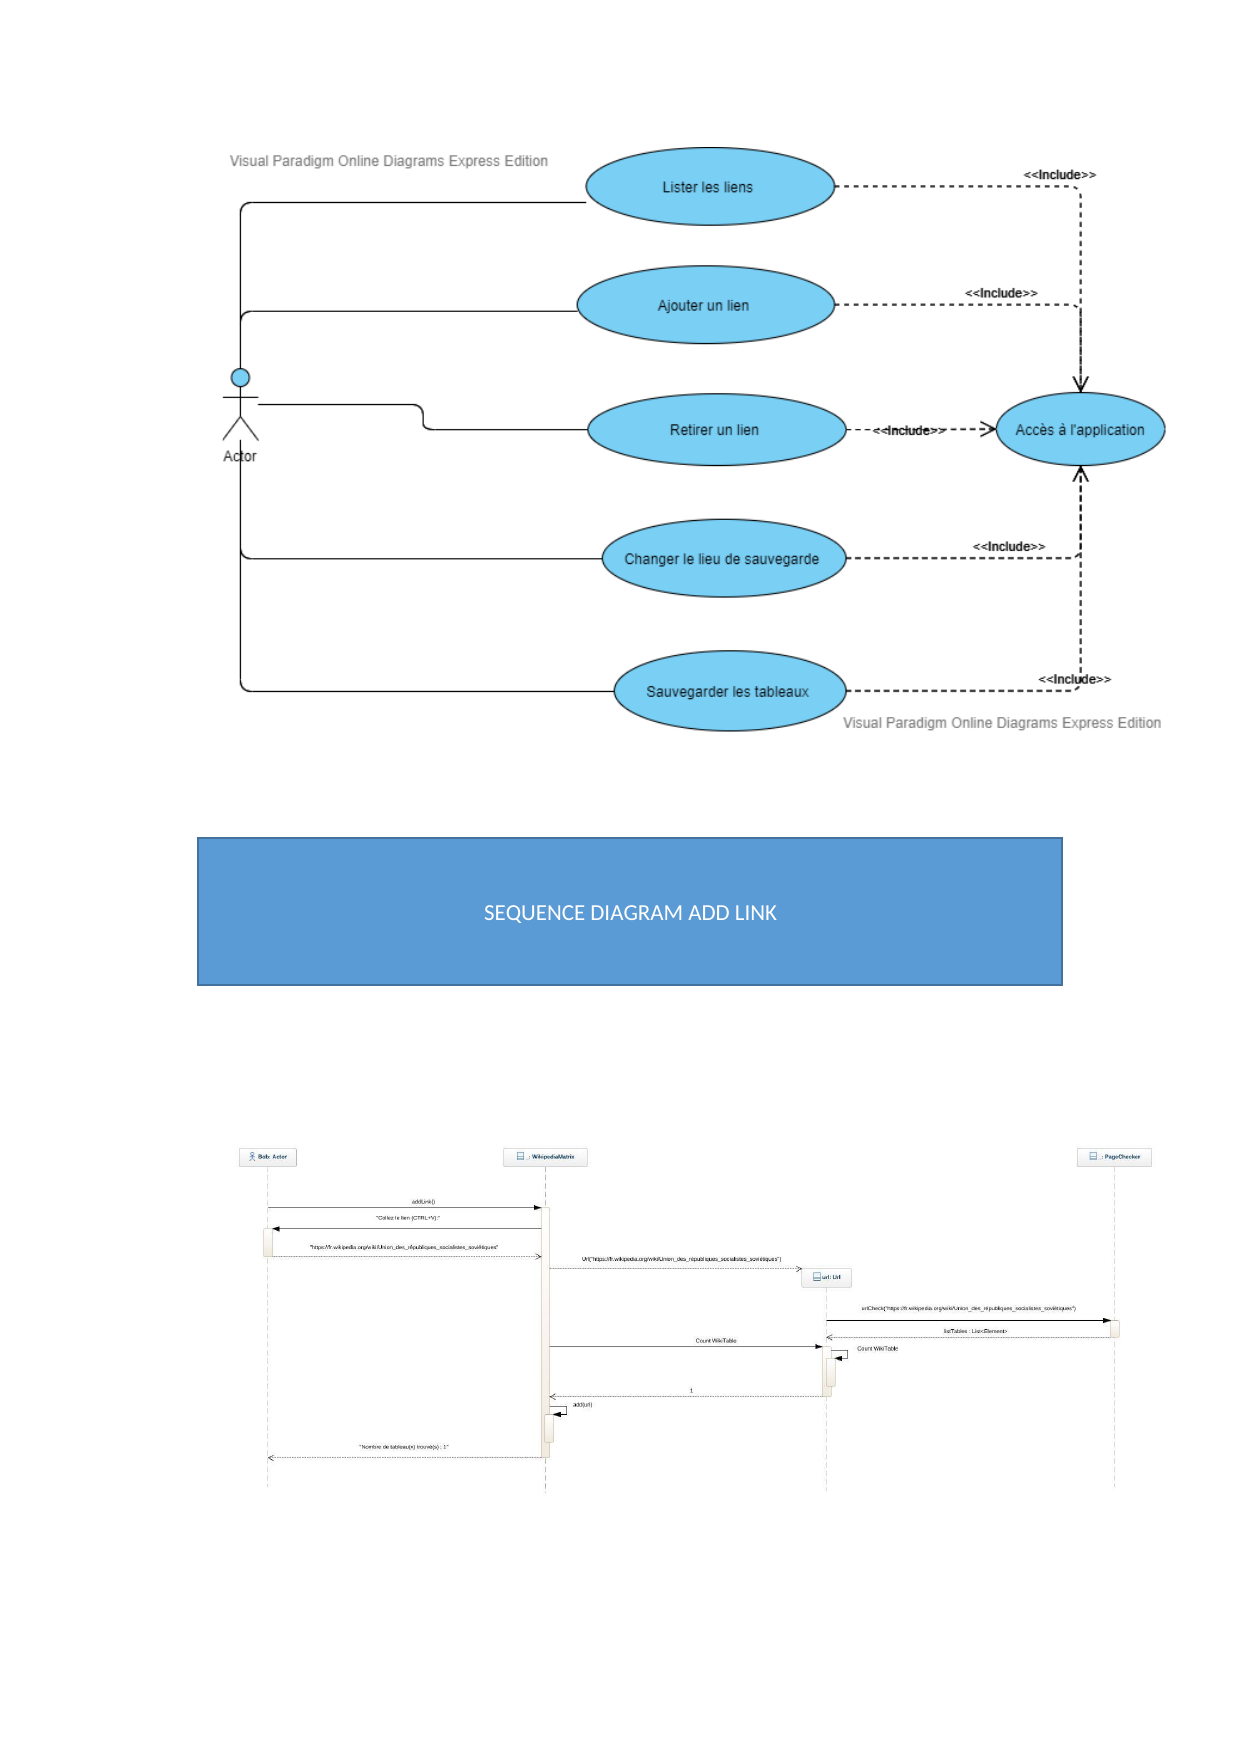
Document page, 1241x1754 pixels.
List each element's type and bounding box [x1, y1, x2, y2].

picture [222, 1131, 1168, 1509]
picture [222, 147, 1168, 734]
